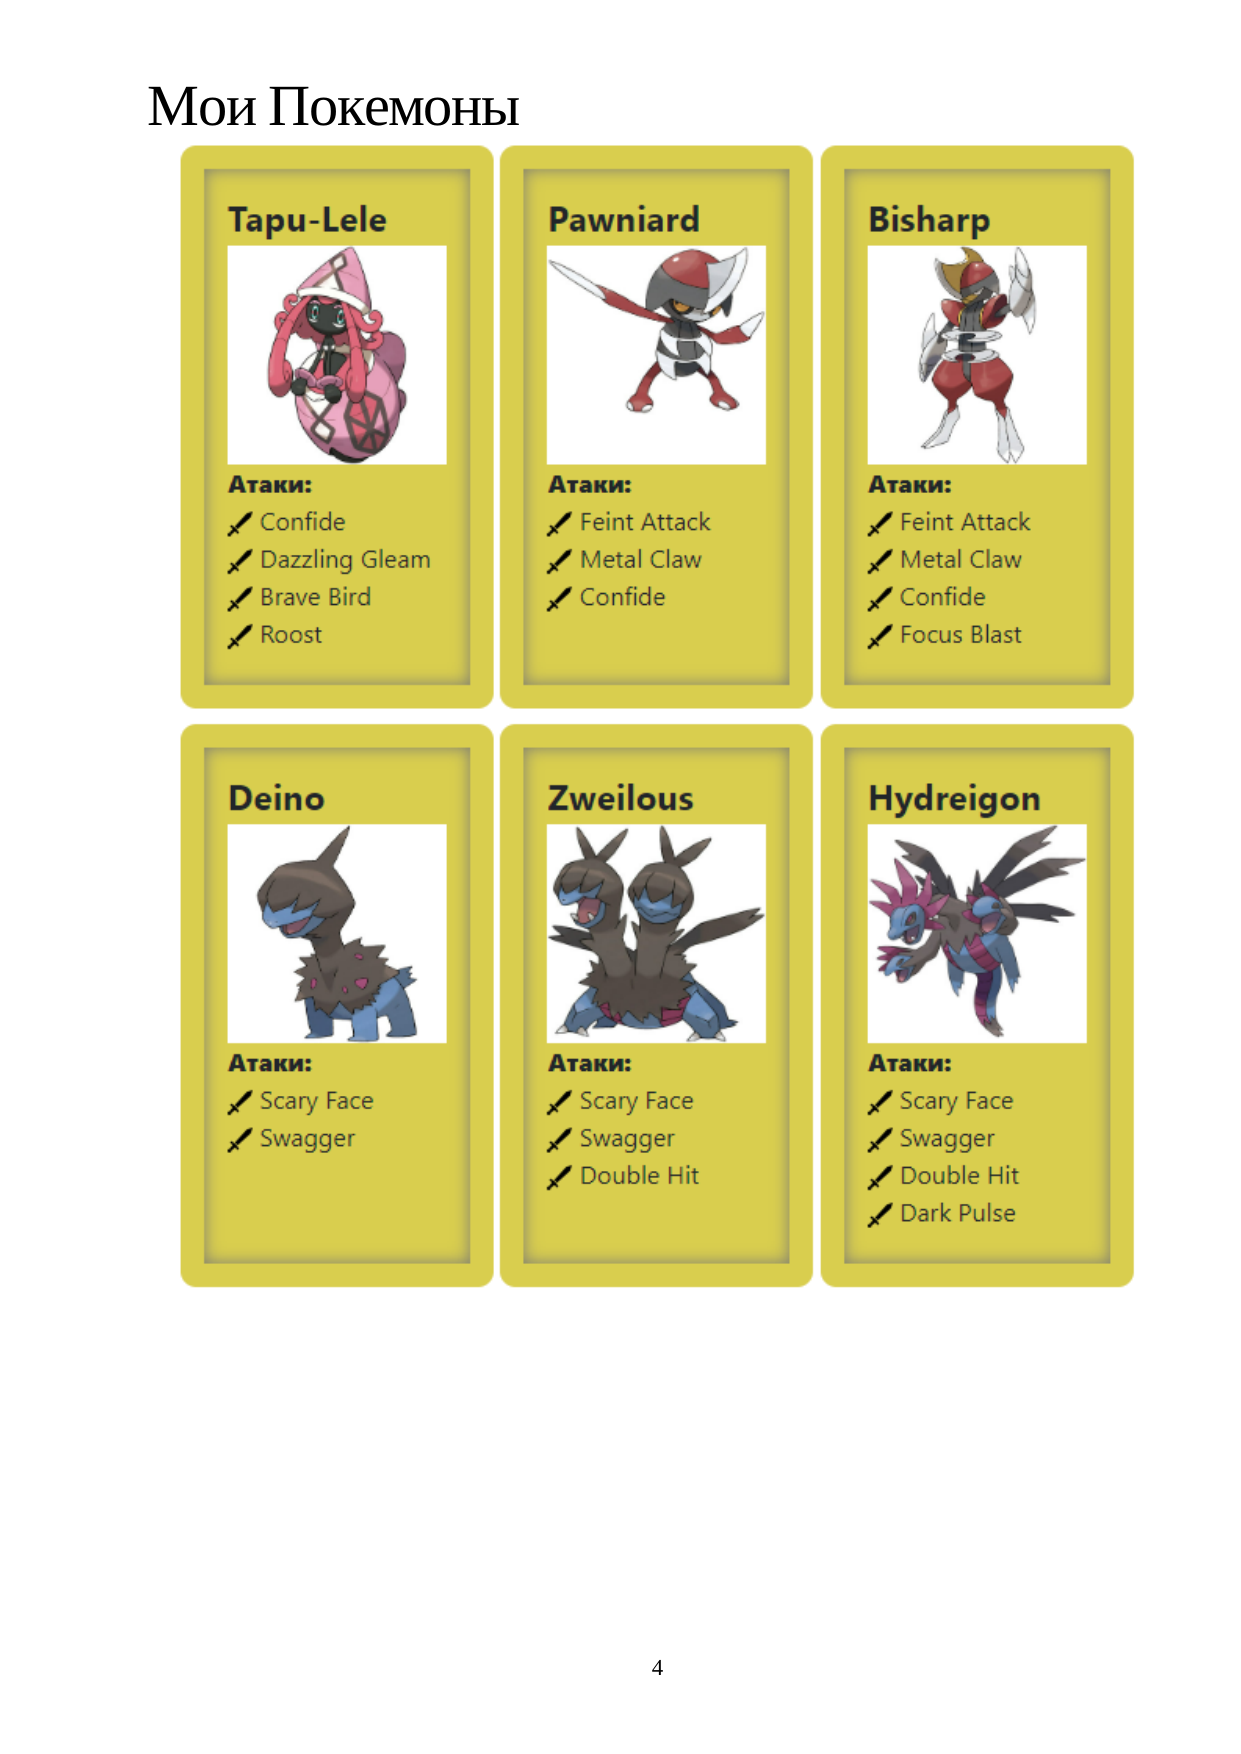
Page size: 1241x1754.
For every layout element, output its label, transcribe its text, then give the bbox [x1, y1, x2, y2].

subtitle Мои Покемоны [148, 71, 1203, 138]
picture [159, 138, 1156, 1303]
